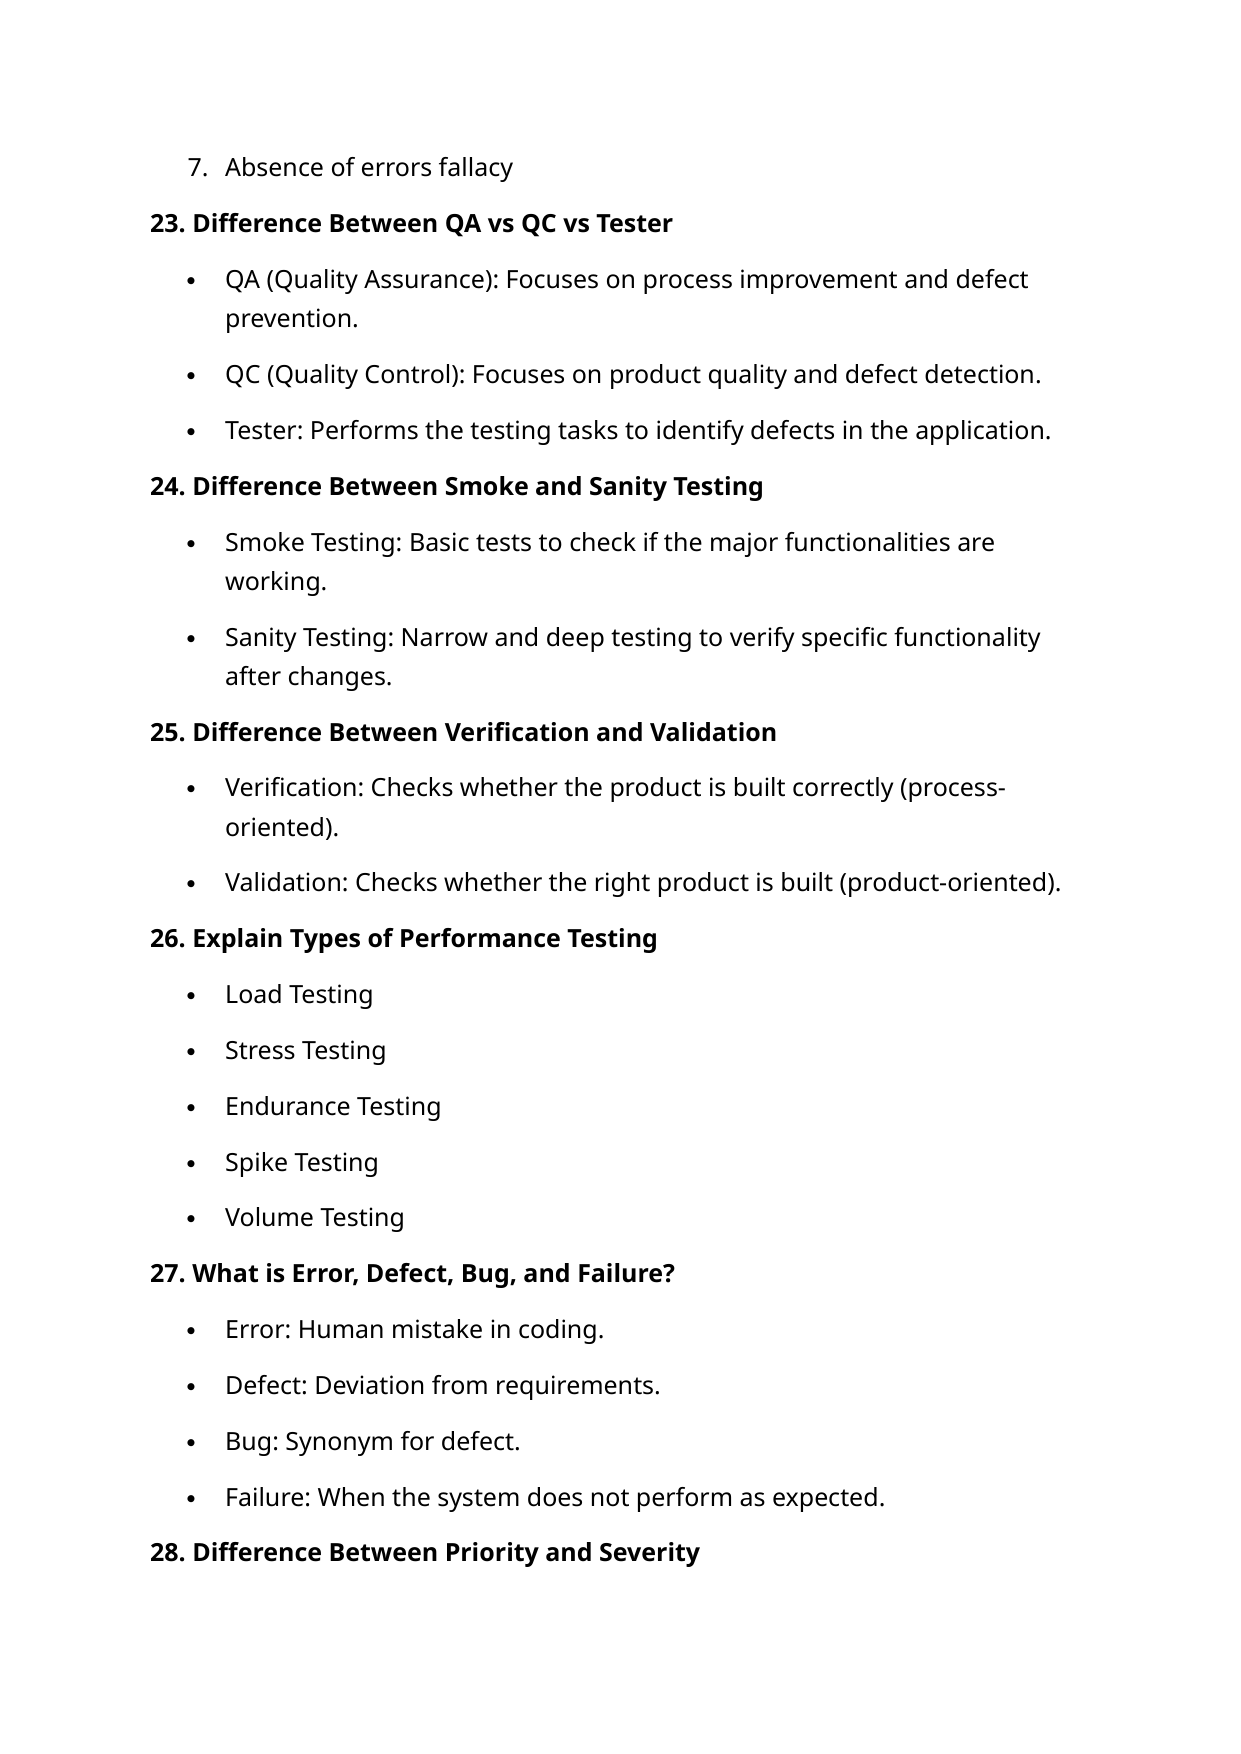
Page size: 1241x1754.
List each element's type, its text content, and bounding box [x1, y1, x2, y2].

list Absence of errors fallacy [187, 150, 1090, 184]
list Defect: Deviation from requirements. [187, 1367, 1090, 1402]
list Error: Human mistake in coding. [187, 1312, 1090, 1346]
list Endurance Testing [187, 1088, 1090, 1122]
text 28. Difference Between Priority and Severity [150, 1535, 1090, 1569]
list Load Testing [187, 977, 1090, 1011]
list QA (Quality Assurance): Focuses on process improvement and defect prevention. [187, 262, 1090, 335]
list Tester: Performs the testing tasks to identify defects in the application. [187, 412, 1090, 447]
text 26. Explain Types of Performance Testing [150, 921, 1090, 955]
text 24. Difference Between Smoke and Sanity Testing [150, 468, 1090, 502]
text 23. Difference Between QA vs QC vs Tester [150, 206, 1090, 240]
text 25. Difference Between Verification and Validation [150, 714, 1090, 748]
list Volume Testing [187, 1200, 1090, 1234]
list QC (Quality Control): Focuses on product quality and defect detection. [187, 357, 1090, 391]
list Sanity Testing: Narrow and deep testing to verify specific functionality after changes. [187, 619, 1090, 692]
list Spike Testing [187, 1144, 1090, 1178]
list Smoke Testing: Basic tests to check if the major functionalities are working. [187, 524, 1090, 597]
list Failure: When the system does not perform as expected. [187, 1479, 1090, 1513]
list Verification: Checks whether the product is built correctly (process-oriented). [187, 770, 1090, 843]
list Stress Testing [187, 1032, 1090, 1067]
list Bug: Synonym for defect. [187, 1423, 1090, 1457]
text 27. What is Error, Defect, Bug, and Failure? [150, 1256, 1090, 1290]
list Validation: Checks whether the right product is built (product-oriented). [187, 865, 1090, 899]
